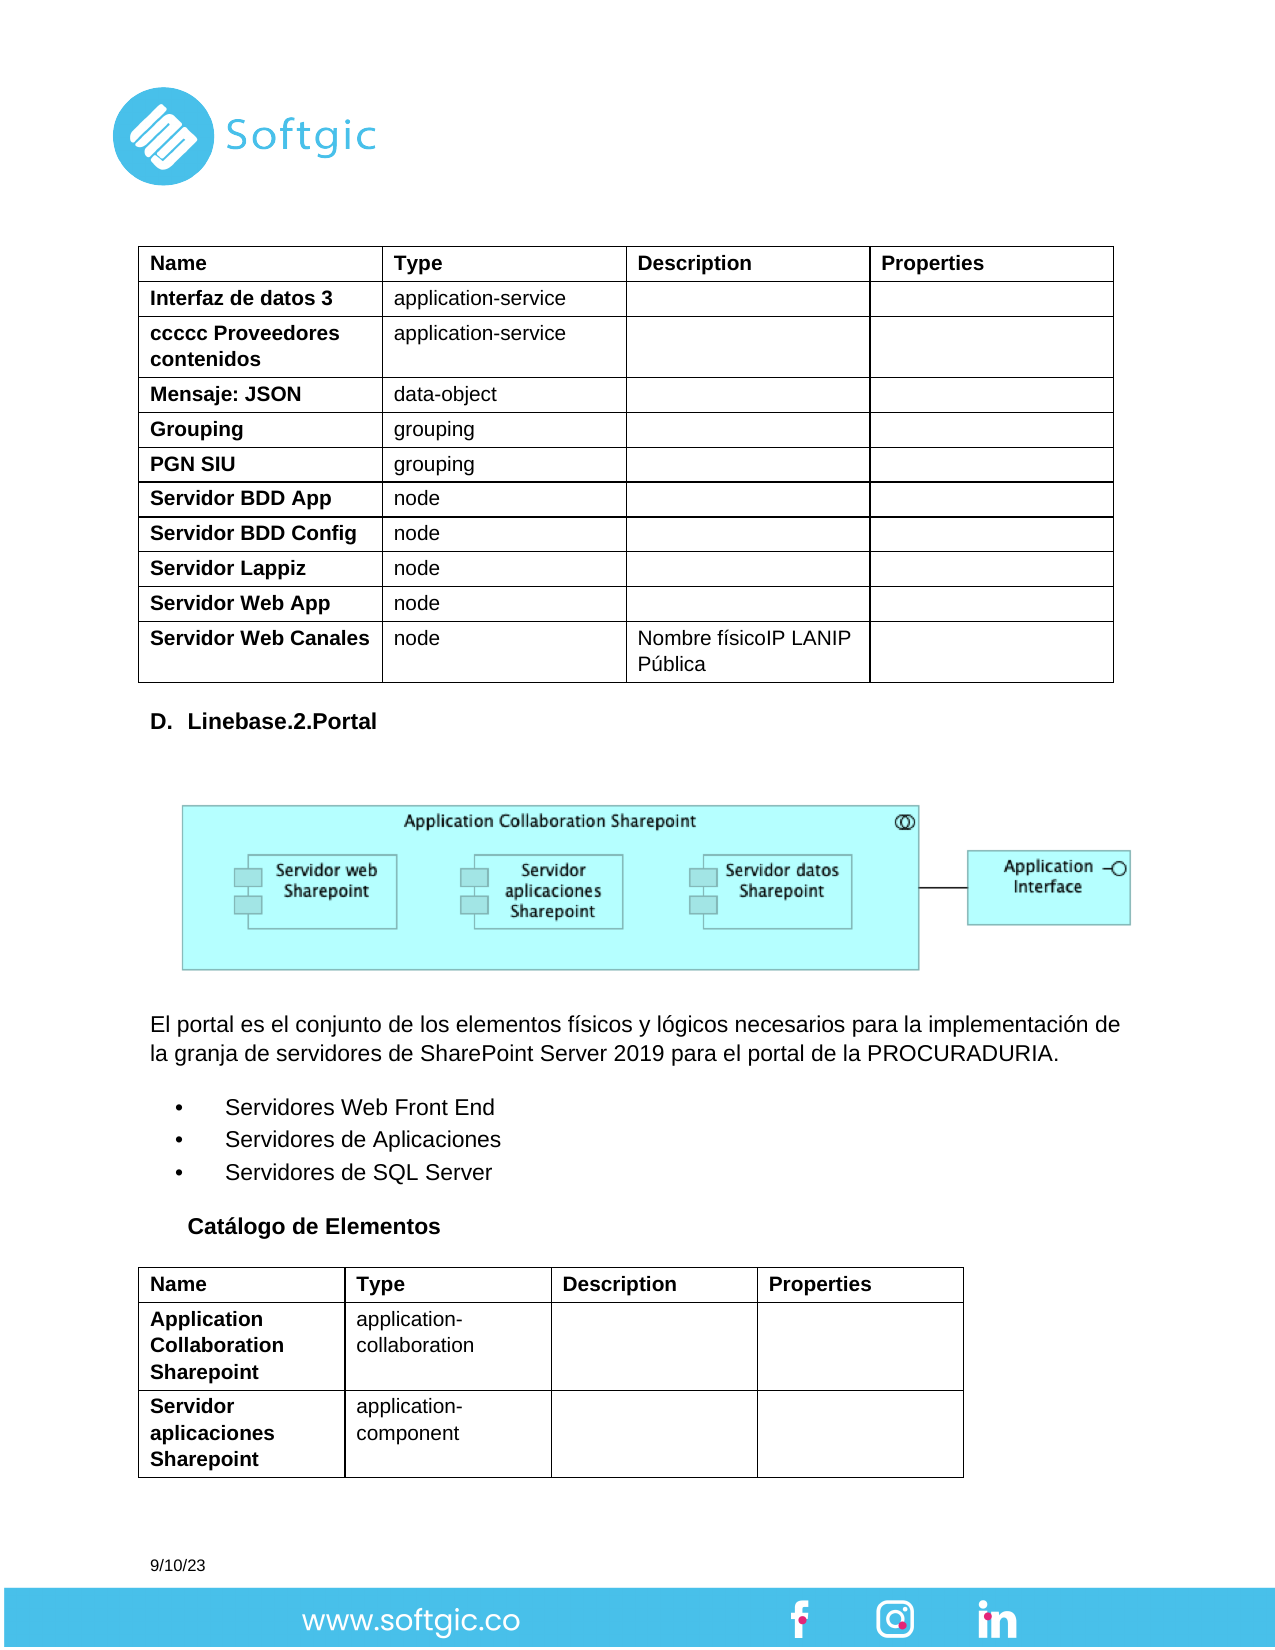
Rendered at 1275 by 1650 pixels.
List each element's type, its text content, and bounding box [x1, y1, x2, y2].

table_cell Interfaz de datos 3 [139, 282, 382, 316]
table_cell [871, 448, 1113, 481]
table_cell Servidor aplicaciones Sharepoint [139, 1391, 344, 1477]
subtitle Catálogo de Elementos [187, 1213, 1125, 1239]
table_cell [871, 378, 1113, 412]
table_cell [627, 317, 869, 377]
table_cell node [383, 552, 626, 586]
table_cell application-component [346, 1391, 551, 1477]
table_header Properties [758, 1268, 963, 1302]
table_cell [758, 1391, 963, 1477]
table_header Name [139, 247, 382, 281]
table_cell [758, 1303, 963, 1389]
table_cell node [383, 622, 626, 682]
picture [4, 0, 1275, 1647]
table_cell [627, 552, 869, 586]
table_cell Mensaje: JSON [139, 378, 382, 412]
table_cell node [383, 483, 626, 516]
table_cell [627, 378, 869, 412]
table_cell Application Collaboration Sharepoint [139, 1303, 344, 1389]
table_cell [627, 483, 869, 516]
table_cell Servidor BDD Config [139, 518, 382, 551]
table_header Properties [871, 247, 1113, 281]
table_cell [552, 1303, 757, 1389]
list Servidores de Aplicaciones [175, 1126, 1125, 1153]
table_header Description [552, 1268, 757, 1302]
table_cell [871, 587, 1113, 621]
table_cell [871, 622, 1113, 682]
table_cell data-object [383, 378, 626, 412]
table_cell Servidor Web Canales [139, 622, 382, 682]
table_cell Nombre físicoIP LANIP Pública [627, 622, 869, 682]
table_header Name [139, 1268, 344, 1302]
subtitle Linebase.2.Portal [150, 708, 1125, 735]
table_header Description [627, 247, 869, 281]
table_cell [552, 1391, 757, 1477]
table_cell [627, 587, 869, 621]
table_cell [871, 483, 1113, 516]
table_cell [627, 448, 869, 481]
table_cell Servidor Lappiz [139, 552, 382, 586]
list Servidores de SQL Server [175, 1159, 1125, 1186]
table_cell application-collaboration [346, 1303, 551, 1389]
table_cell [871, 413, 1113, 447]
table_cell Servidor Web App [139, 587, 382, 621]
table_cell [627, 282, 869, 316]
table_cell Servidor BDD App [139, 483, 382, 516]
table_cell [871, 282, 1113, 316]
list Servidores Web Front End [175, 1094, 1125, 1120]
table_cell grouping [383, 448, 626, 481]
table_cell node [383, 518, 626, 551]
table_cell application-service [383, 317, 626, 377]
text El portal es el conjunto de los elementos físicos y lógicos necesarios para la implementación de la granja de servidores de SharePoint Server 2019 para el portal de la PROCURADURIA. [150, 1011, 1125, 1066]
table_cell [627, 518, 869, 551]
table_cell node [383, 587, 626, 621]
table_cell PGN SIU [139, 448, 382, 481]
table_cell grouping [383, 413, 626, 447]
table_header Type [346, 1268, 551, 1302]
table_cell ccccc Proveedores contenidos [139, 317, 382, 377]
table_cell [871, 317, 1113, 377]
table_cell [627, 413, 869, 447]
table_header Type [383, 247, 626, 281]
table_cell [871, 552, 1113, 586]
table_cell Grouping [139, 413, 382, 447]
table_cell application-service [383, 282, 626, 316]
table_cell [871, 518, 1113, 551]
